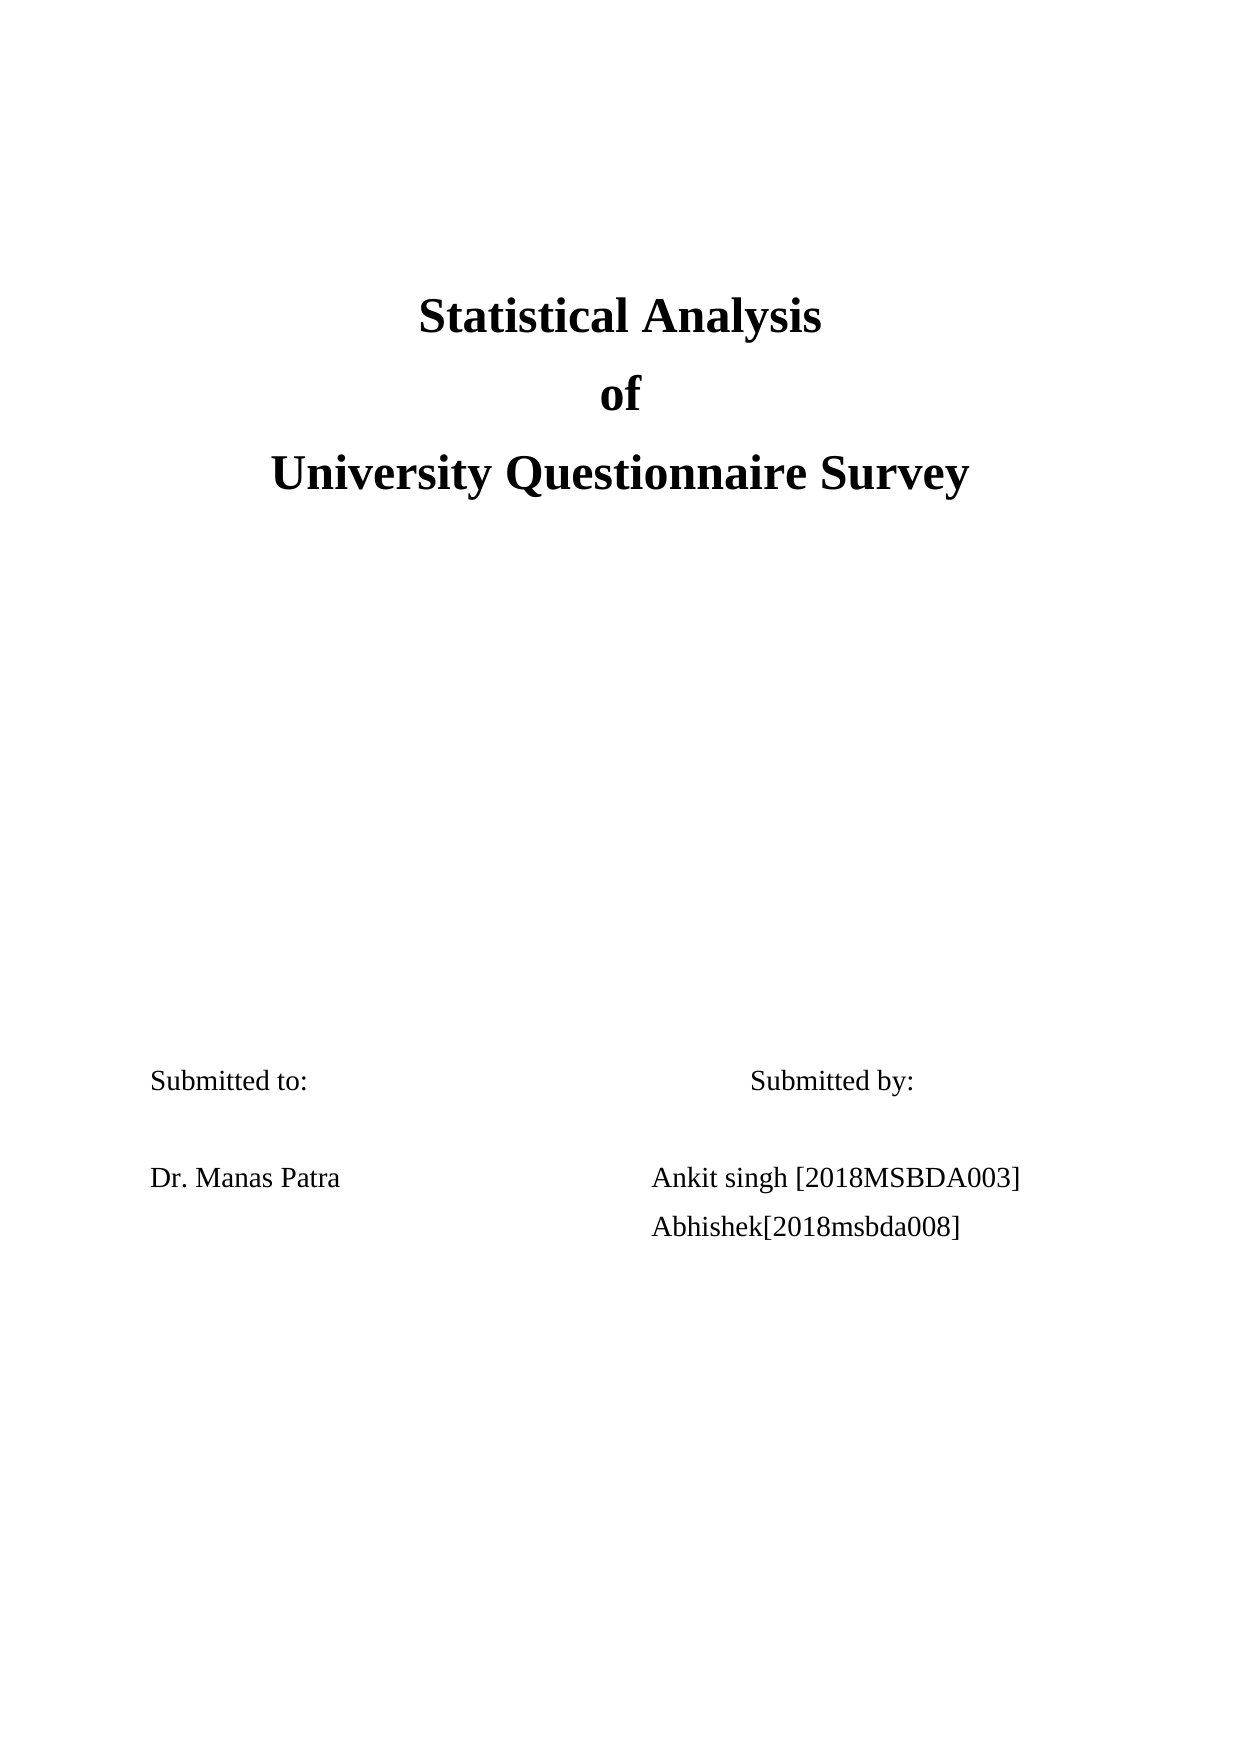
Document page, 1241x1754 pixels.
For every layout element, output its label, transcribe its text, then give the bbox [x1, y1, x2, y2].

text University Questionnaire Survey [150, 443, 1090, 500]
text Abhishek[2018msbda008] [150, 1209, 1090, 1242]
text Statistical Analysis [150, 285, 1090, 343]
text Submitted to: Submitted by: [150, 1063, 1090, 1096]
text of [150, 364, 1090, 422]
text Dr. Manas Patra Ankit singh [2018MSBDA003] [150, 1160, 1090, 1194]
